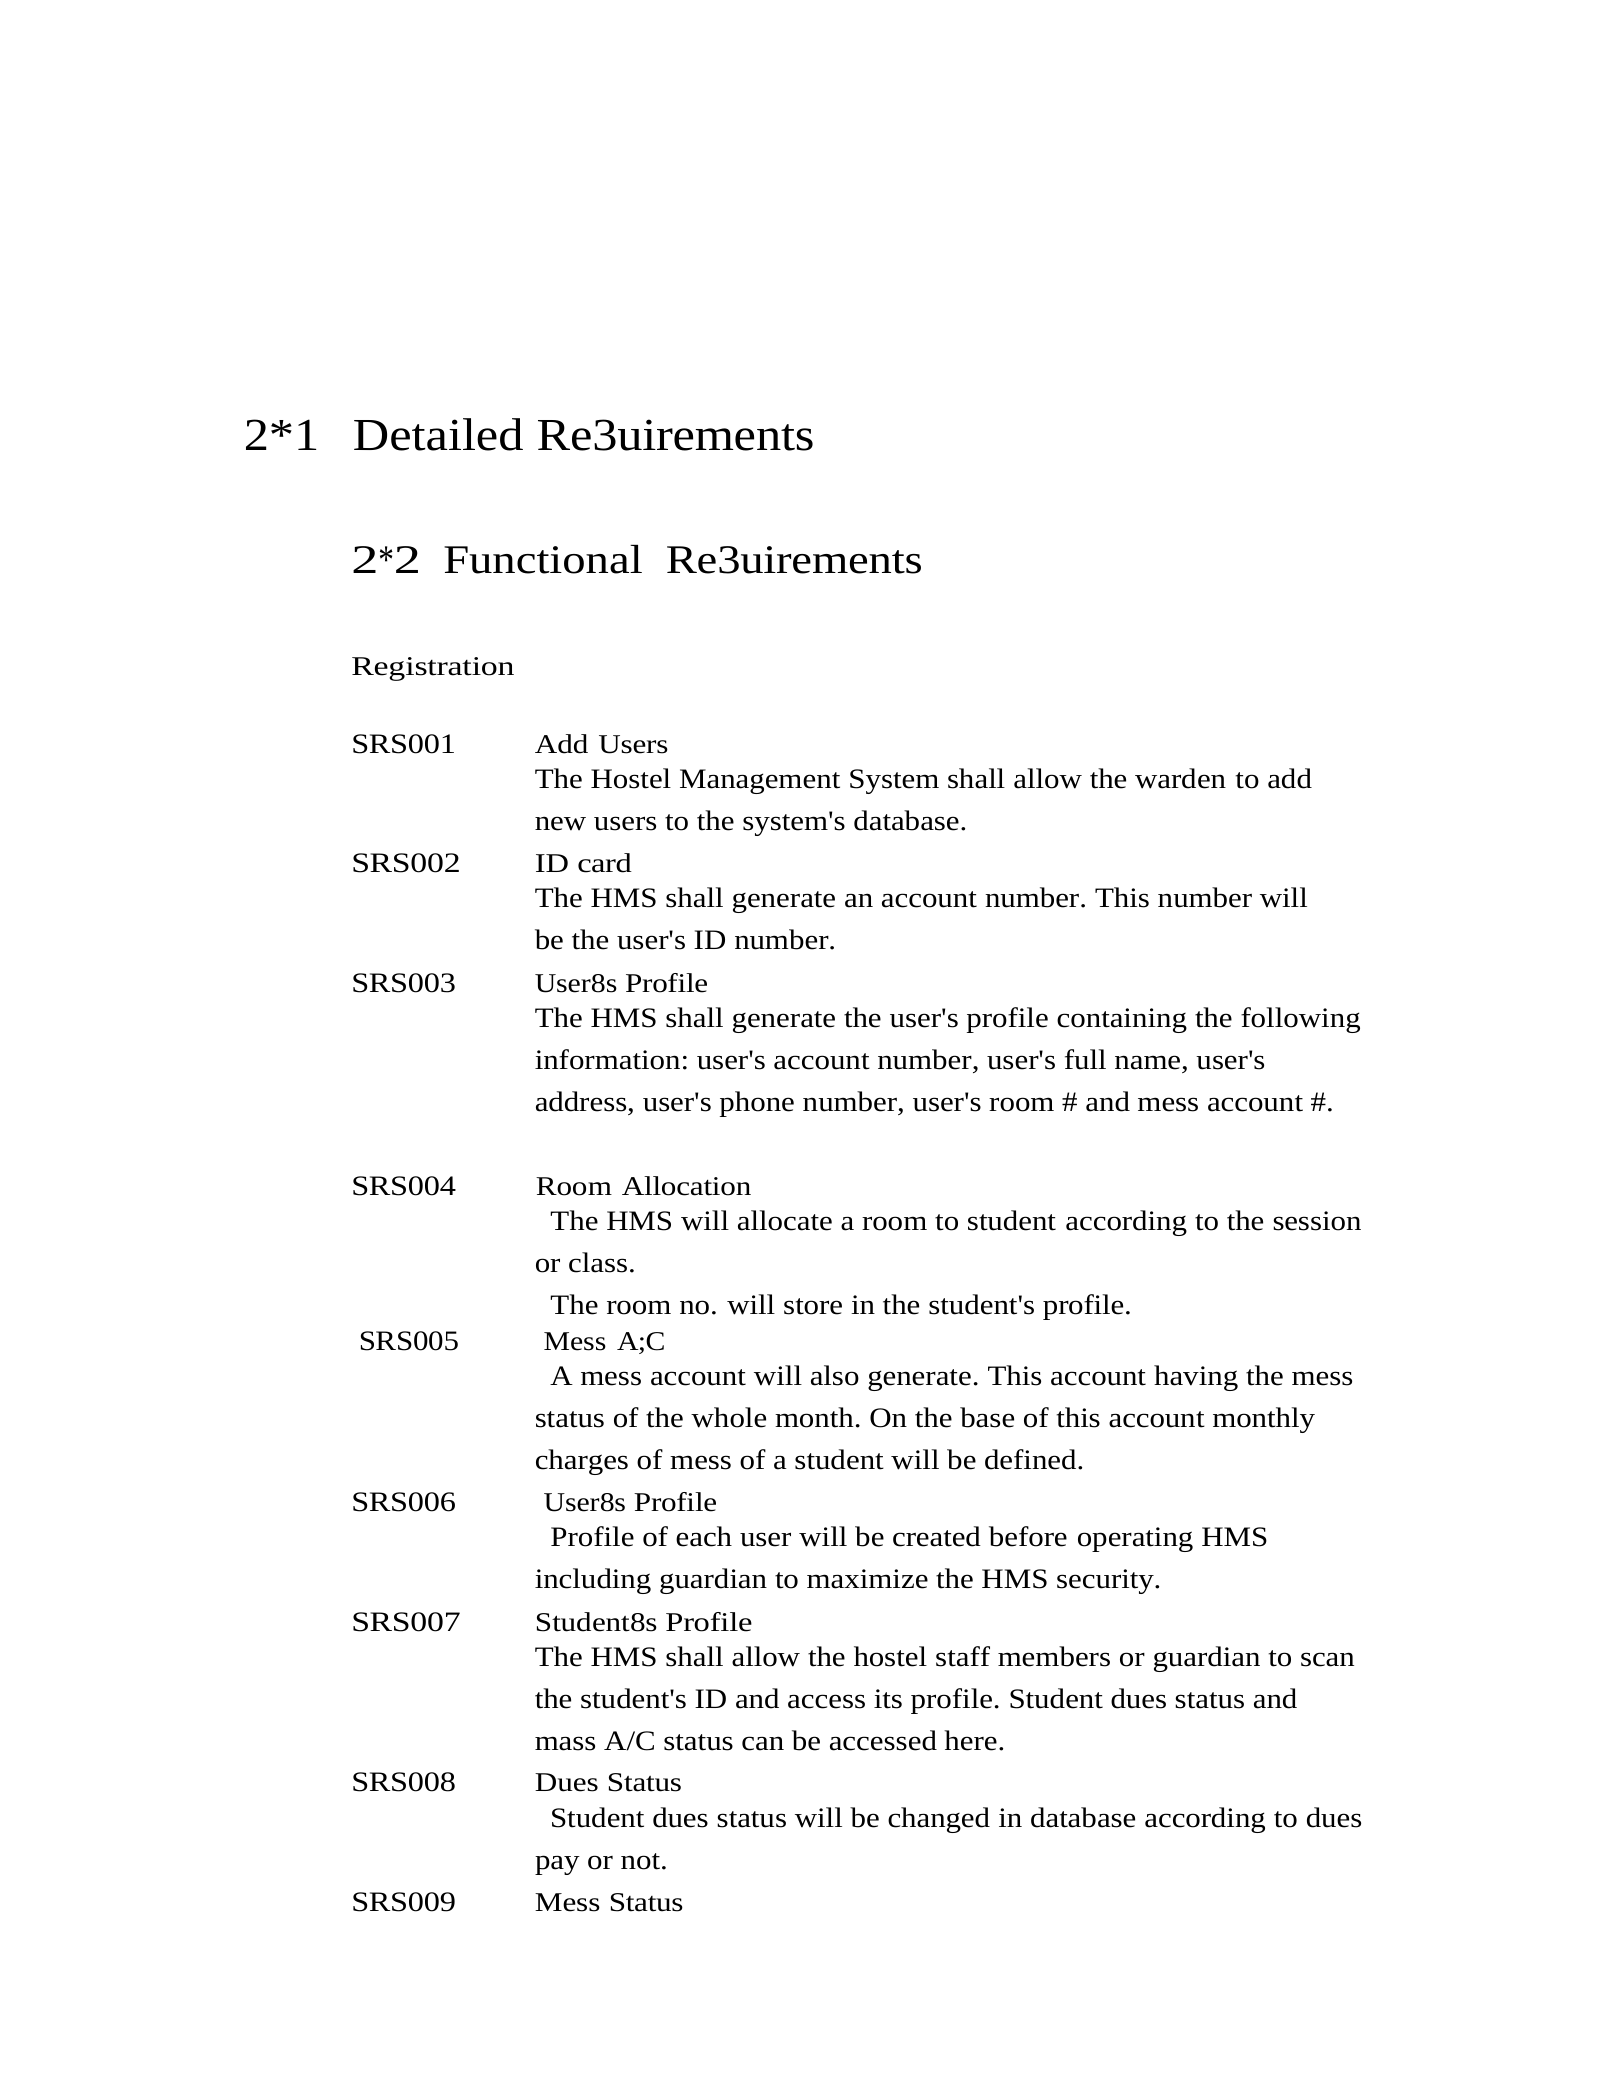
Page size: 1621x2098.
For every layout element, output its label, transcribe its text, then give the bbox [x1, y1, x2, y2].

subtitle 2*1 Detailed Re3uirements [243, 407, 1602, 460]
text The HMS will allocate a room to student according to the session or class. [534, 1204, 1365, 1279]
text The room no. will store in the student's profile. [550, 1288, 1602, 1321]
text SRS002 ID card [351, 846, 1602, 878]
text The HMS shall generate an account number. This number will be the user's ID number. [534, 881, 1341, 956]
text SRS007 Student8s Profile [351, 1605, 1602, 1637]
text SRS008 Dues Status [351, 1766, 1602, 1798]
text The Hostel Management System shall allow the warden to add new users to the system's database. [534, 762, 1365, 836]
text The HMS shall generate the user's profile containing the following information: user's account number, user's full name, user's address, user's phone number, user's room # and mess account #. [534, 1001, 1365, 1117]
text Profile of each user will be created before operating HMS including guardian to maximize the HMS security. [534, 1520, 1341, 1595]
text SRS006 User8s Profile [351, 1485, 1602, 1518]
text Student dues status will be changed in database according to dues pay or not. [535, 1801, 1365, 1876]
text SRS009 Mess Status [351, 1886, 1602, 1917]
text A mess account will also generate. This account having the mess status of the whole month. On the base of this account monthly charges of mess of a student will be defined. [534, 1359, 1365, 1476]
subtitle 2*2 Functional Re3uirements [351, 536, 1602, 582]
text The HMS shall allow the hostel staff members or guardian to scan the student's ID and access its profile. Student dues status and mass A/C status can be accessed here. [534, 1640, 1359, 1756]
text SRS003 User8s Profile [351, 966, 1602, 998]
text SRS004 Room Allocation [351, 1169, 1602, 1202]
text SRS005 Mess A;C [358, 1324, 1602, 1356]
text Registration [351, 650, 1602, 681]
text SRS001 Add Users [351, 727, 1602, 759]
